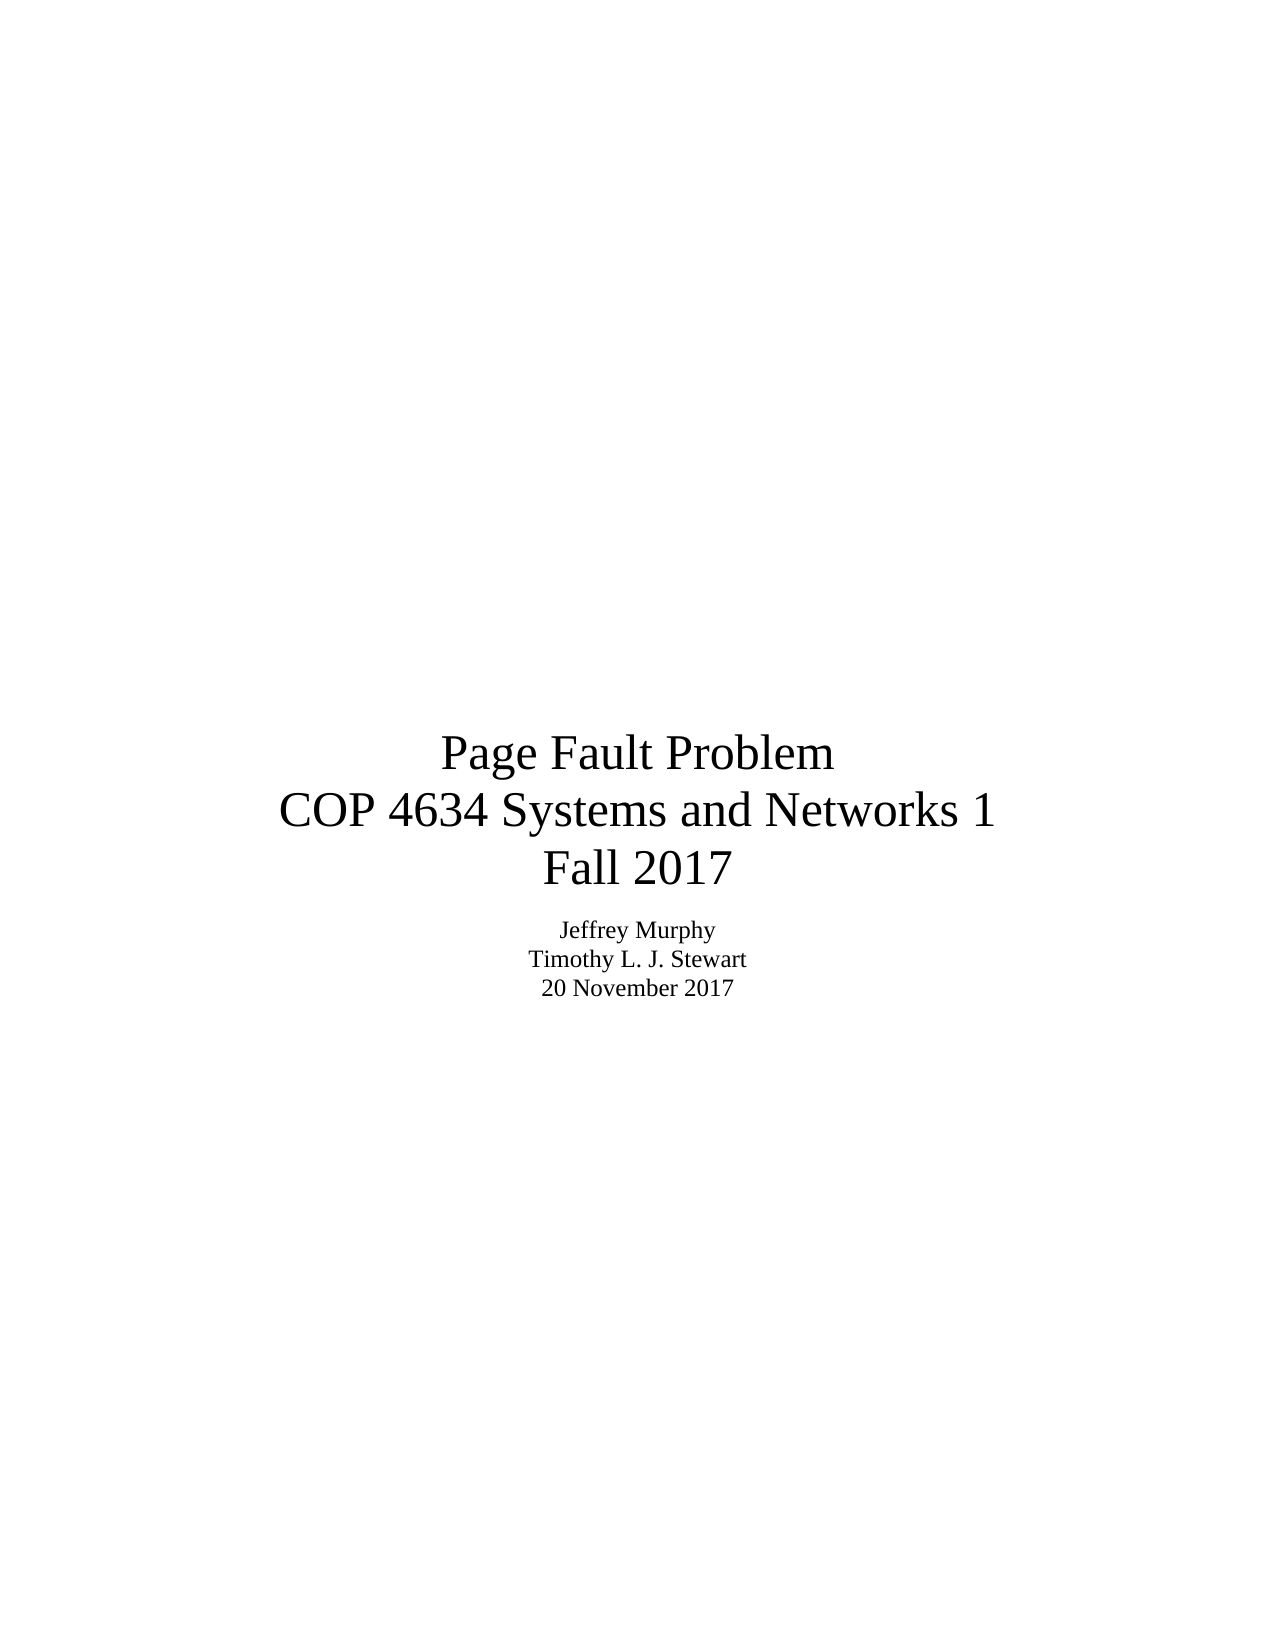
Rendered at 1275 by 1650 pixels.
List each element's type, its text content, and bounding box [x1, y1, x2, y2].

text Timothy L. J. Stewart [75, 944, 1200, 973]
text Fall 2017 [75, 837, 1200, 895]
text COP 4634 Systems and Networks 1 [75, 780, 1200, 837]
text 20 November 2017 [75, 973, 1200, 1001]
text Jeffrey Murphy [75, 915, 1200, 944]
text Page Fault Problem [75, 722, 1200, 780]
